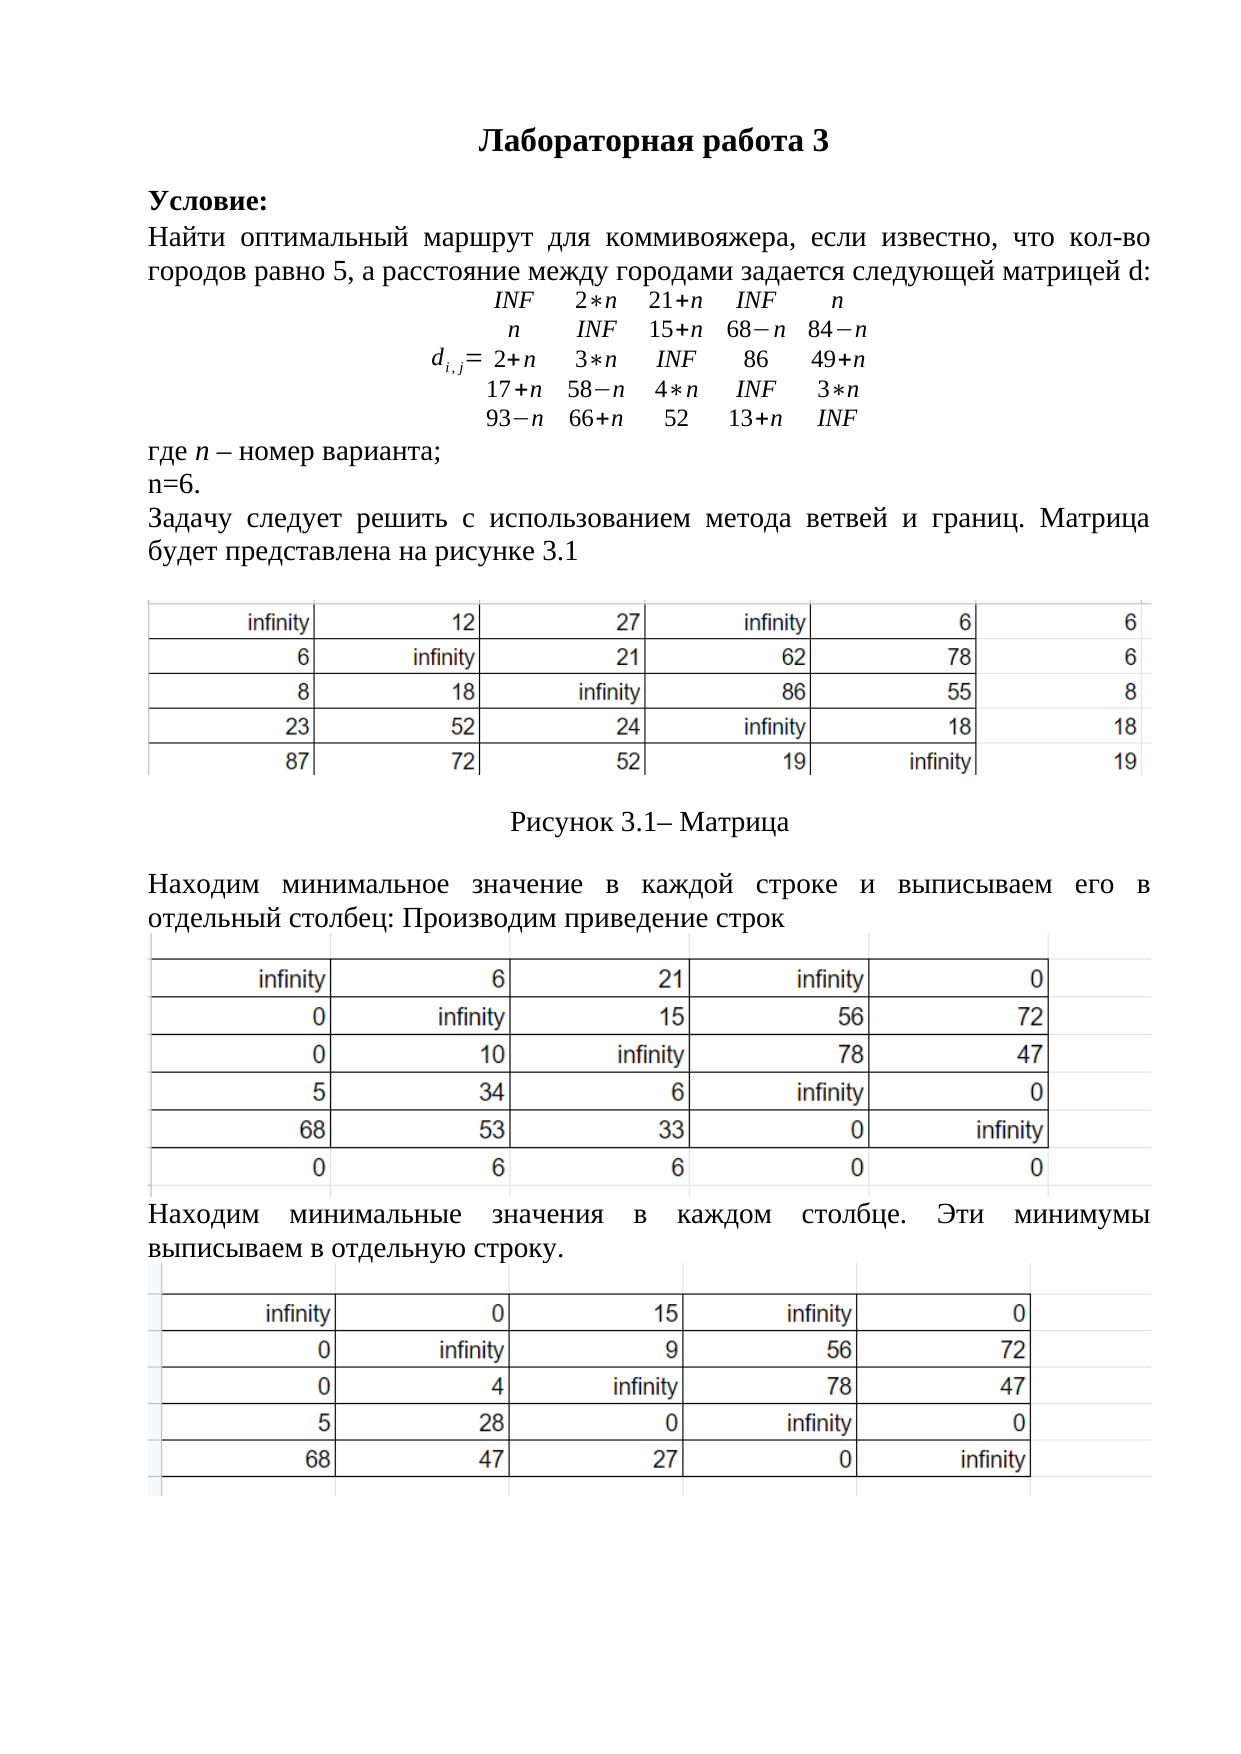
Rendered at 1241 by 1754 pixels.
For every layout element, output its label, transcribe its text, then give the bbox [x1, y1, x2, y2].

text n=6. [148, 466, 1152, 500]
text где n – номер варианта; [148, 433, 1152, 466]
text Найти оптимальный маршрут для коммивояжера, если известно, что кол-во городов равно 5, а расстояние между городами задается следующей матрицей d: [148, 219, 1152, 286]
text Рисунок 3.1– Матрица [148, 804, 1152, 837]
text Задачу следует решить с использованием метода ветвей и границ. Матрица будет представлена на рисунке 3.1 [148, 500, 1152, 567]
picture [147, 933, 1152, 1197]
picture [147, 1263, 1152, 1496]
text Условие: [148, 183, 1152, 217]
picture [147, 600, 1152, 775]
subtitle Лабораторная работа 3 [148, 120, 1152, 158]
text Находим минимальные значения в каждом столбце. Эти минимумы выписываем в отдельную строку. [148, 1197, 1152, 1263]
text Находим минимальное значение в каждой строке и выписываем его в отдельный столбец: Производим приведение строк [148, 867, 1152, 933]
